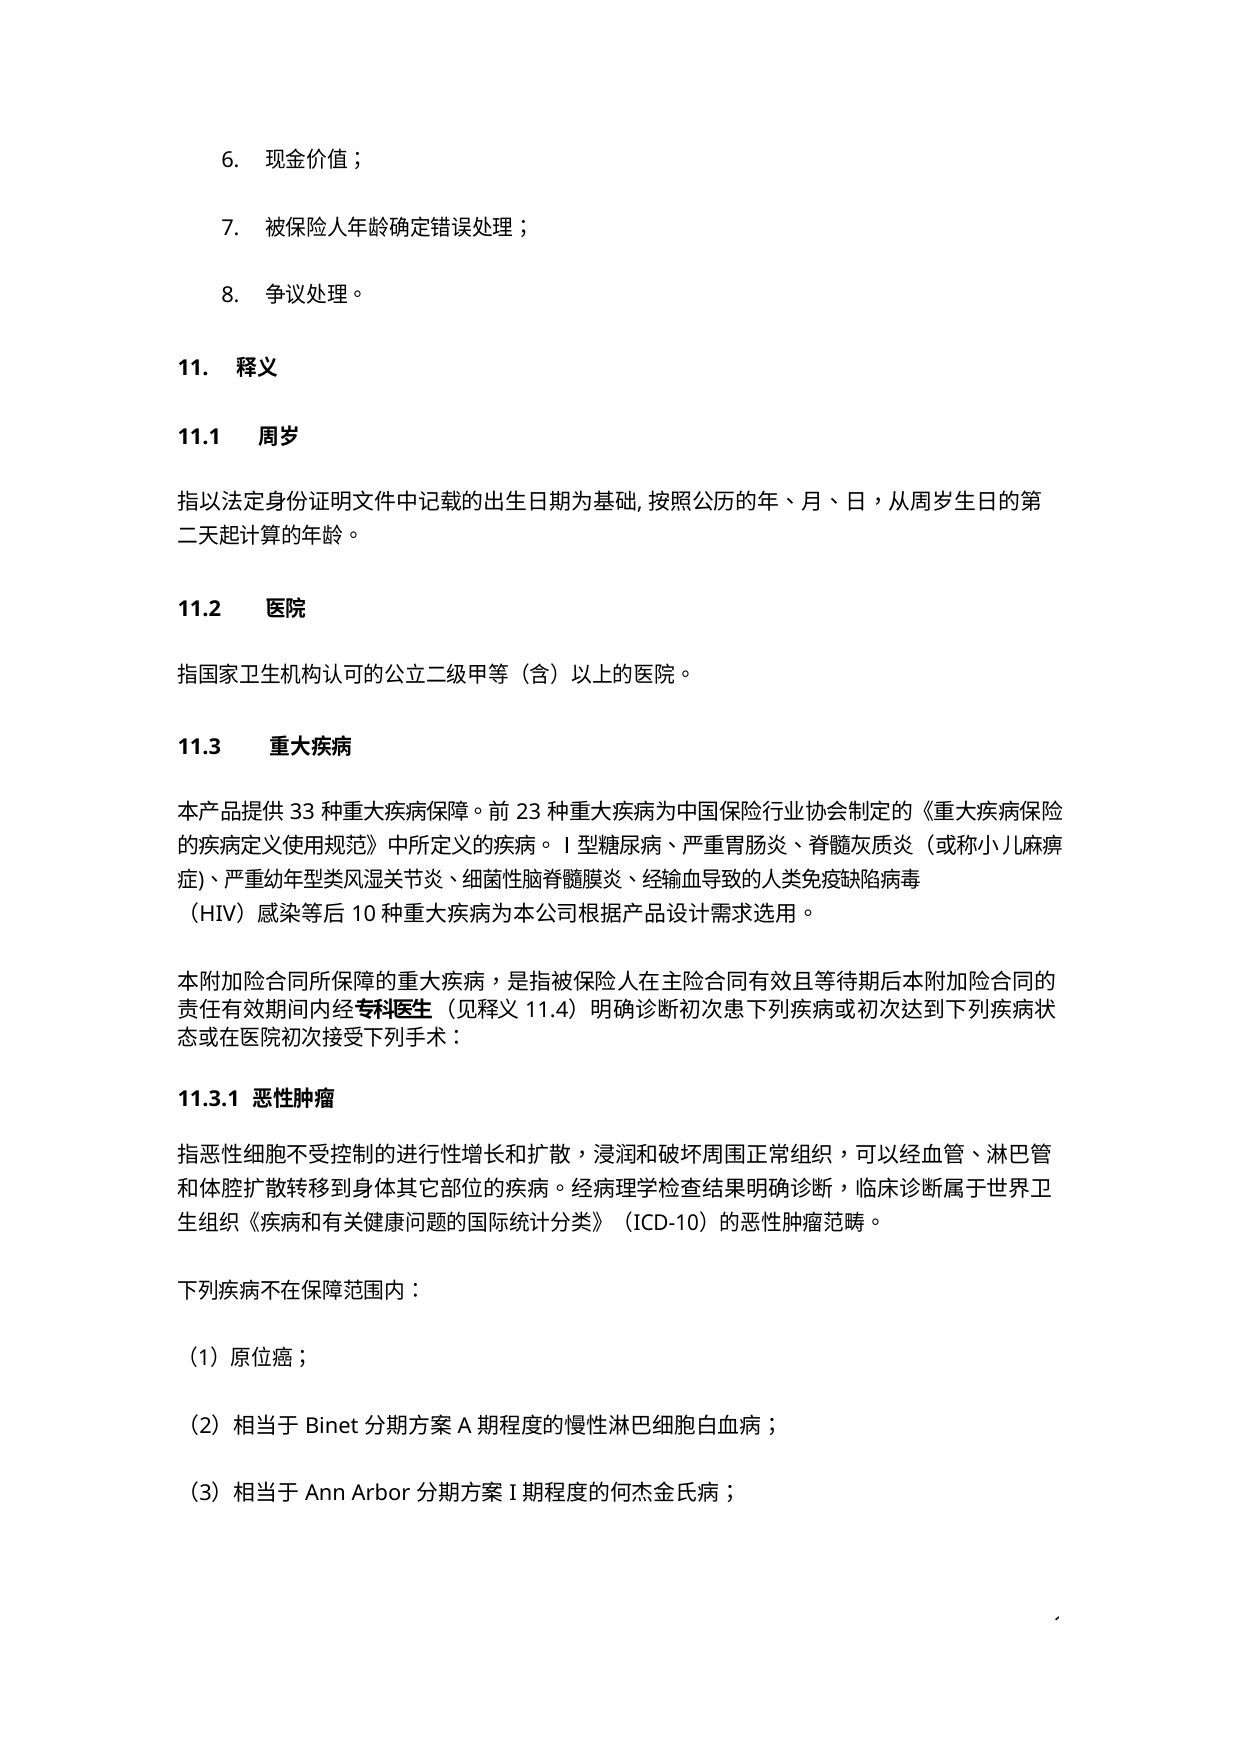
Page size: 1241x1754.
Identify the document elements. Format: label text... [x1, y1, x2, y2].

text （HIV）感染等后 10 种重大疾病为本公司根据产品设计需求选用。 [177, 898, 1073, 928]
text 指恶性细胞不受控制的进行性增长和扩散，浸润和破坏周围正常组织，可以经血管、淋巴管和体腔扩散转移到身体其它部位的疾病。经病理学检查结果明确诊断，临床诊断属于世界卫生组织《疾病和有关健康问题的国际统计分类》（ICD-10）的恶性肿瘤范畴。 [177, 1139, 1052, 1236]
list 被保险人年龄确定错误处理； [221, 212, 1073, 242]
subtitle 释义 [177, 351, 1073, 381]
text 下列疾病不在保障范围内： [177, 1275, 1073, 1304]
subtitle 医院 [177, 593, 1073, 623]
text （2）相当于 Binet 分期方案 A 期程度的慢性淋巴细胞白血病； [177, 1410, 1073, 1439]
list 现金价值； [221, 144, 1073, 174]
text 指国家卫生机构认可的公立二级甲等（含）以上的医院。 [177, 659, 1073, 688]
subtitle 周岁 [177, 421, 1073, 451]
text 指以法定身份证明文件中记载的出生日期为基础, 按照公历的年、月、日，从周岁生日的第二天起计算的年龄。 [177, 486, 1061, 550]
text （1）原位癌； [177, 1342, 1073, 1372]
text （3）相当于 Ann Arbor 分期方案 I 期程度的何杰金氏病； [177, 1477, 1073, 1507]
list 争议处理。 [221, 279, 1073, 309]
subtitle 重大疾病 [177, 731, 1073, 760]
text 本附加险合同所保障的重大疾病，是指被保险人在主险合同有效且等待期后本附加险合同的责任有效期间内经专科医生（见释义 11.4）明确诊断初次患下列疾病或初次达到下列疾病状态或在医院初次接受下列手术： [177, 966, 1058, 1052]
text 本产品提供 33 种重大疾病保障。前 23 种重大疾病为中国保险行业协会制定的《重大疾病保险的疾病定义使用规范》中所定义的疾病。Ⅰ型糖尿病、严重胃肠炎、脊髓灰质炎（或称小儿麻痹症)、严重幼年型类风湿关节炎、细菌性脑脊髓膜炎、经输血导致的人类免疫缺陷病毒 [177, 796, 1063, 893]
list 恶性肿瘤 [177, 1083, 1073, 1112]
